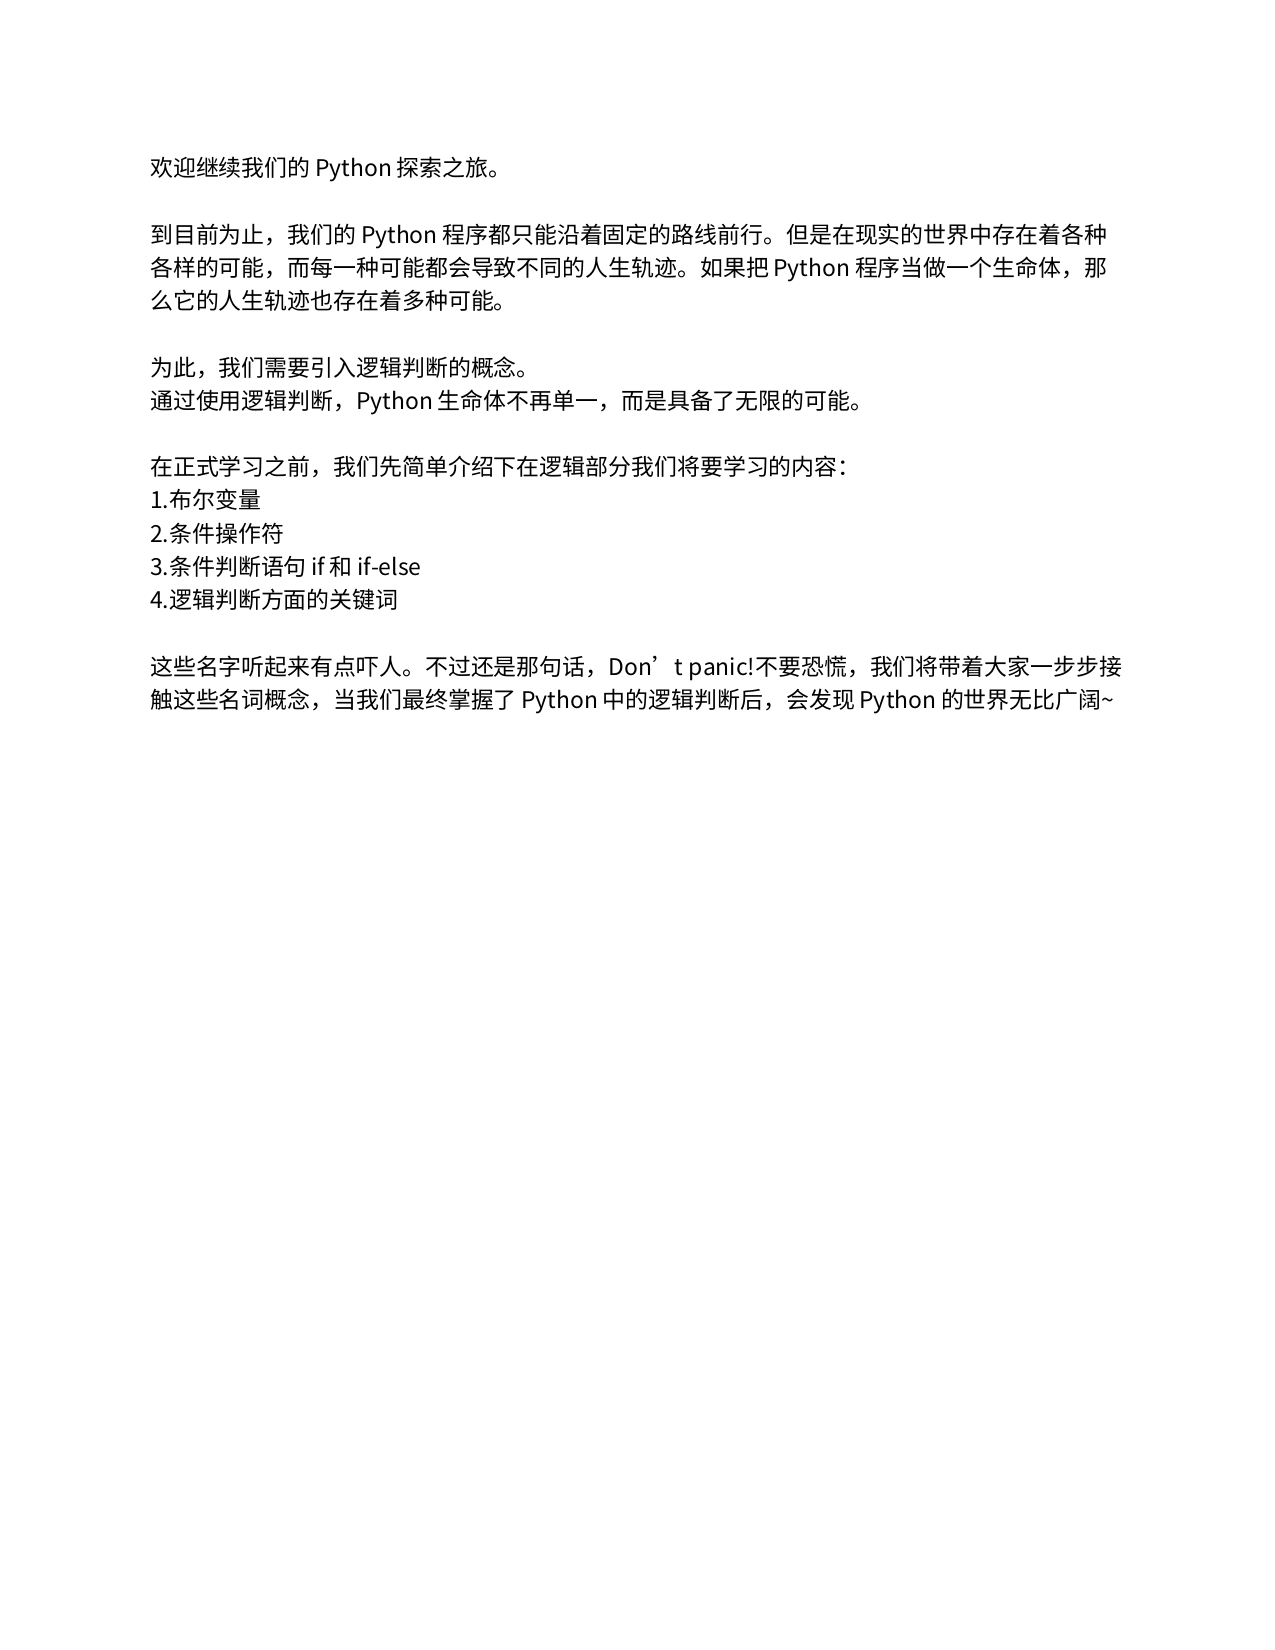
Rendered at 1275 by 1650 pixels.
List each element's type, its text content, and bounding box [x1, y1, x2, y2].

text 1.布尔变量 [150, 482, 1125, 516]
text 为此，我们需要引入逻辑判断的概念。 [150, 349, 1125, 383]
text 到目前为止，我们的Python程序都只能沿着固定的路线前行。但是在现实的世界中存在着各种各样的可能，而每一种可能都会导致不同的人生轨迹。如果把Python程序当做一个生命体，那么它的人生轨迹也存在着多种可能。 [150, 216, 1125, 316]
text 欢迎继续我们的Python探索之旅。 [150, 150, 1125, 183]
text 3.条件判断语句if和if-else [150, 549, 1125, 582]
text 4.逻辑判断方面的关键词 [150, 582, 1125, 615]
text 这些名字听起来有点吓人。不过还是那句话，Don’t panic!不要恐慌，我们将带着大家一步步接触这些名词概念，当我们最终掌握了Python中的逻辑判断后，会发现Python的世界无比广阔~ [150, 648, 1125, 715]
text 通过使用逻辑判断，Python生命体不再单一，而是具备了无限的可能。 [150, 383, 1125, 416]
text 在正式学习之前，我们先简单介绍下在逻辑部分我们将要学习的内容： [150, 449, 1125, 482]
text 2.条件操作符 [150, 516, 1125, 549]
